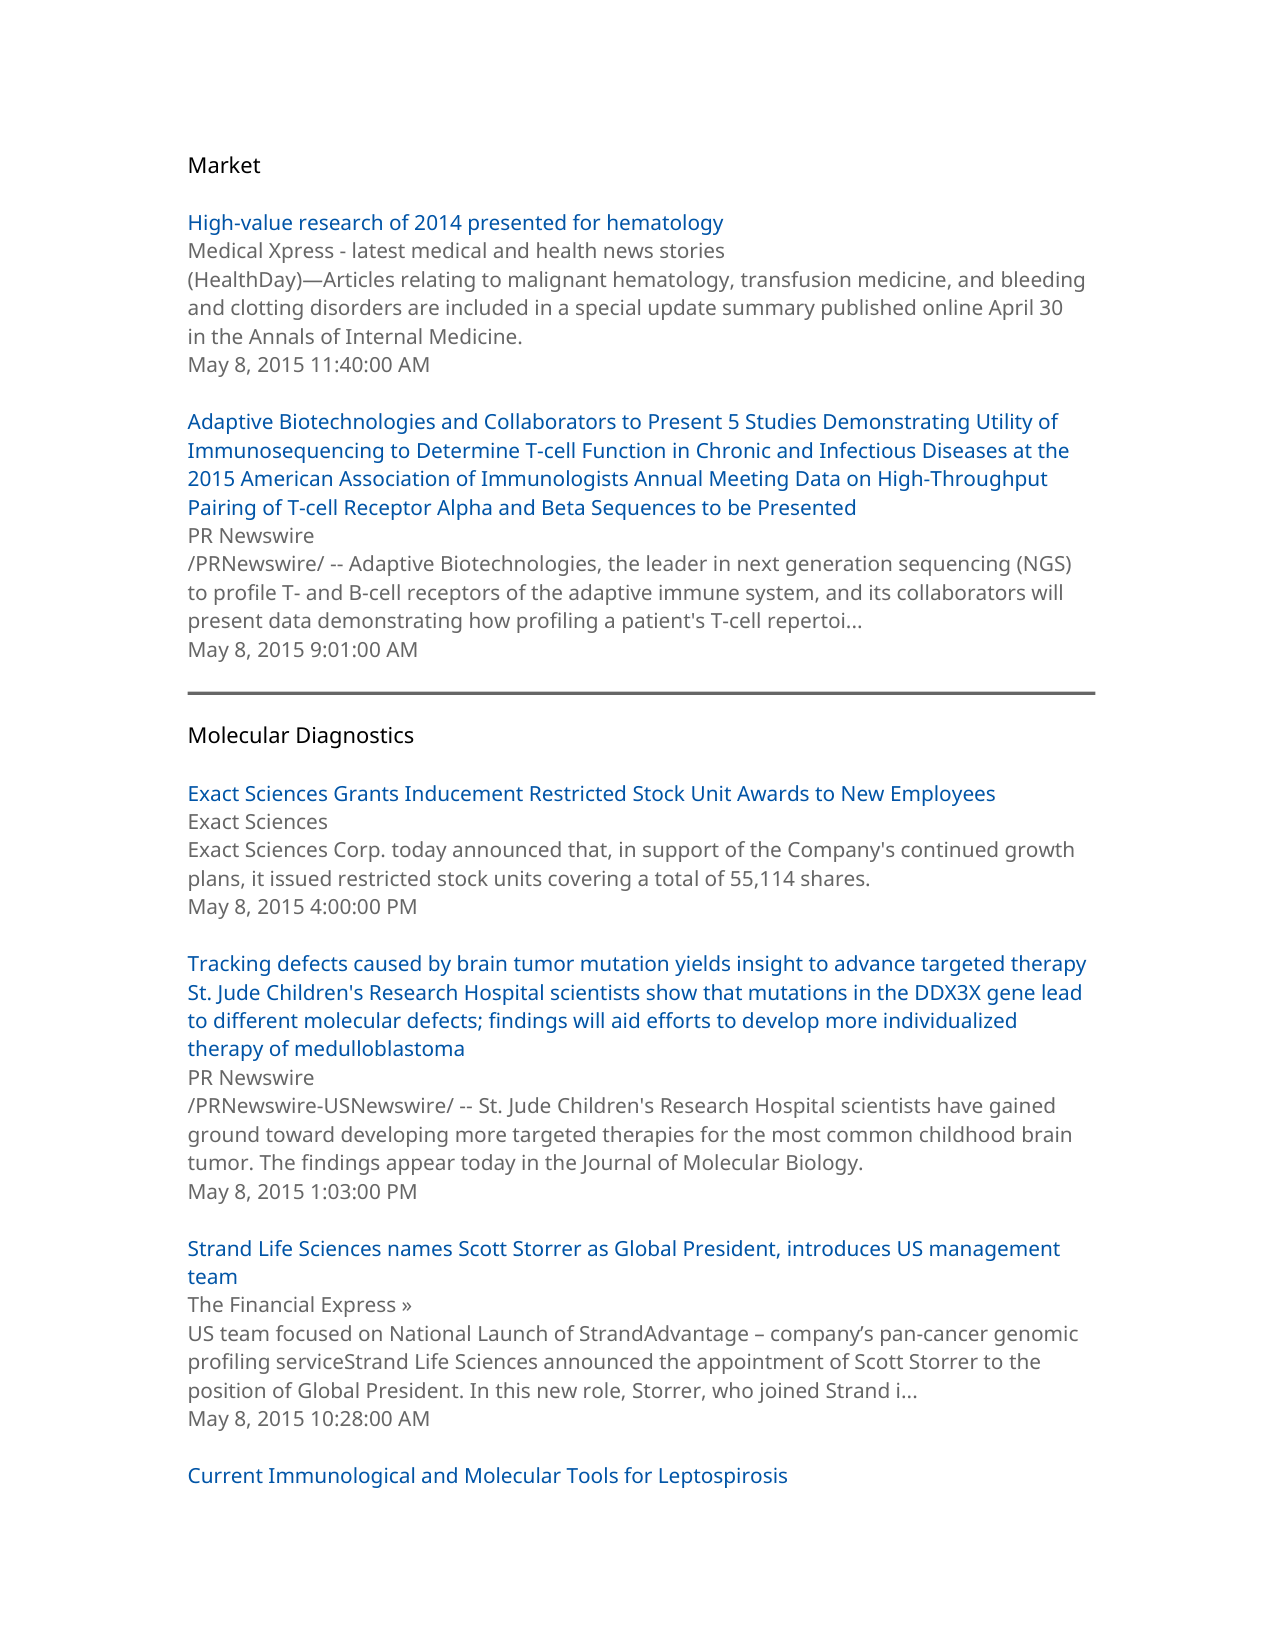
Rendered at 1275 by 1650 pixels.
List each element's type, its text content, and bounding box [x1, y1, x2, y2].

text May 8, 2015 10:28:00 AM [187, 1404, 1087, 1433]
text High-value research of 2014 presented for hematology [187, 208, 1087, 237]
text Current Immunological and Molecular Tools for Leptospirosis [187, 1461, 1087, 1489]
text Medical Xpress - latest medical and health news stories [187, 237, 1087, 265]
text PR Newswire [187, 1063, 1087, 1091]
text Market [187, 150, 1087, 180]
text May 8, 2015 9:01:00 AM [187, 635, 1087, 663]
text May 8, 2015 4:00:00 PM [187, 892, 1087, 921]
text Exact Sciences Corp. today announced that, in support of the Company's continued growth plans, it issued restricted stock units covering a total of 55,114 shares. [187, 836, 1087, 892]
text May 8, 2015 11:40:00 AM [187, 350, 1087, 379]
text US team focused on National Launch of StrandAdvantage – company’s pan-cancer genomic profiling serviceStrand Life Sciences announced the appointment of Scott Storrer to the position of Global President. In this new role, Storrer, who joined Strand i... [187, 1319, 1087, 1404]
text Molecular Diagnostics [187, 720, 1087, 750]
text (HealthDay)—Articles relating to malignant hematology, transfusion medicine, and bleeding and clotting disorders are included in a special update summary published online April 30 in the Annals of Internal Medicine. [187, 265, 1087, 350]
text The Financial Express » [187, 1291, 1087, 1319]
text /PRNewswire/ -- Adaptive Biotechnologies, the leader in next generation sequencing (NGS) to profile T- and B-cell receptors of the adaptive immune system, and its collaborators will present data demonstrating how profiling a patient's T-cell repertoi... [187, 549, 1087, 635]
text PR Newswire [187, 521, 1087, 549]
text /PRNewswire-USNewswire/ -- St. Jude Children's Research Hospital scientists have gained ground toward developing more targeted therapies for the most common childhood brain tumor. The findings appear today in the Journal of Molecular Biology. [187, 1091, 1087, 1177]
text Exact Sciences Grants Inducement Restricted Stock Unit Awards to New Employees [187, 779, 1087, 807]
text Exact Sciences [187, 807, 1087, 836]
text May 8, 2015 1:03:00 PM [187, 1177, 1087, 1205]
text Tracking defects caused by brain tumor mutation yields insight to advance targeted therapy St. Jude Children's Research Hospital scientists show that mutations in the DDX3X gene lead to different molecular defects; findings will aid efforts to develop more individualized therapy of medulloblastoma [187, 949, 1087, 1063]
text Strand Life Sciences names Scott Storrer as Global President, introduces US management team [187, 1234, 1087, 1291]
